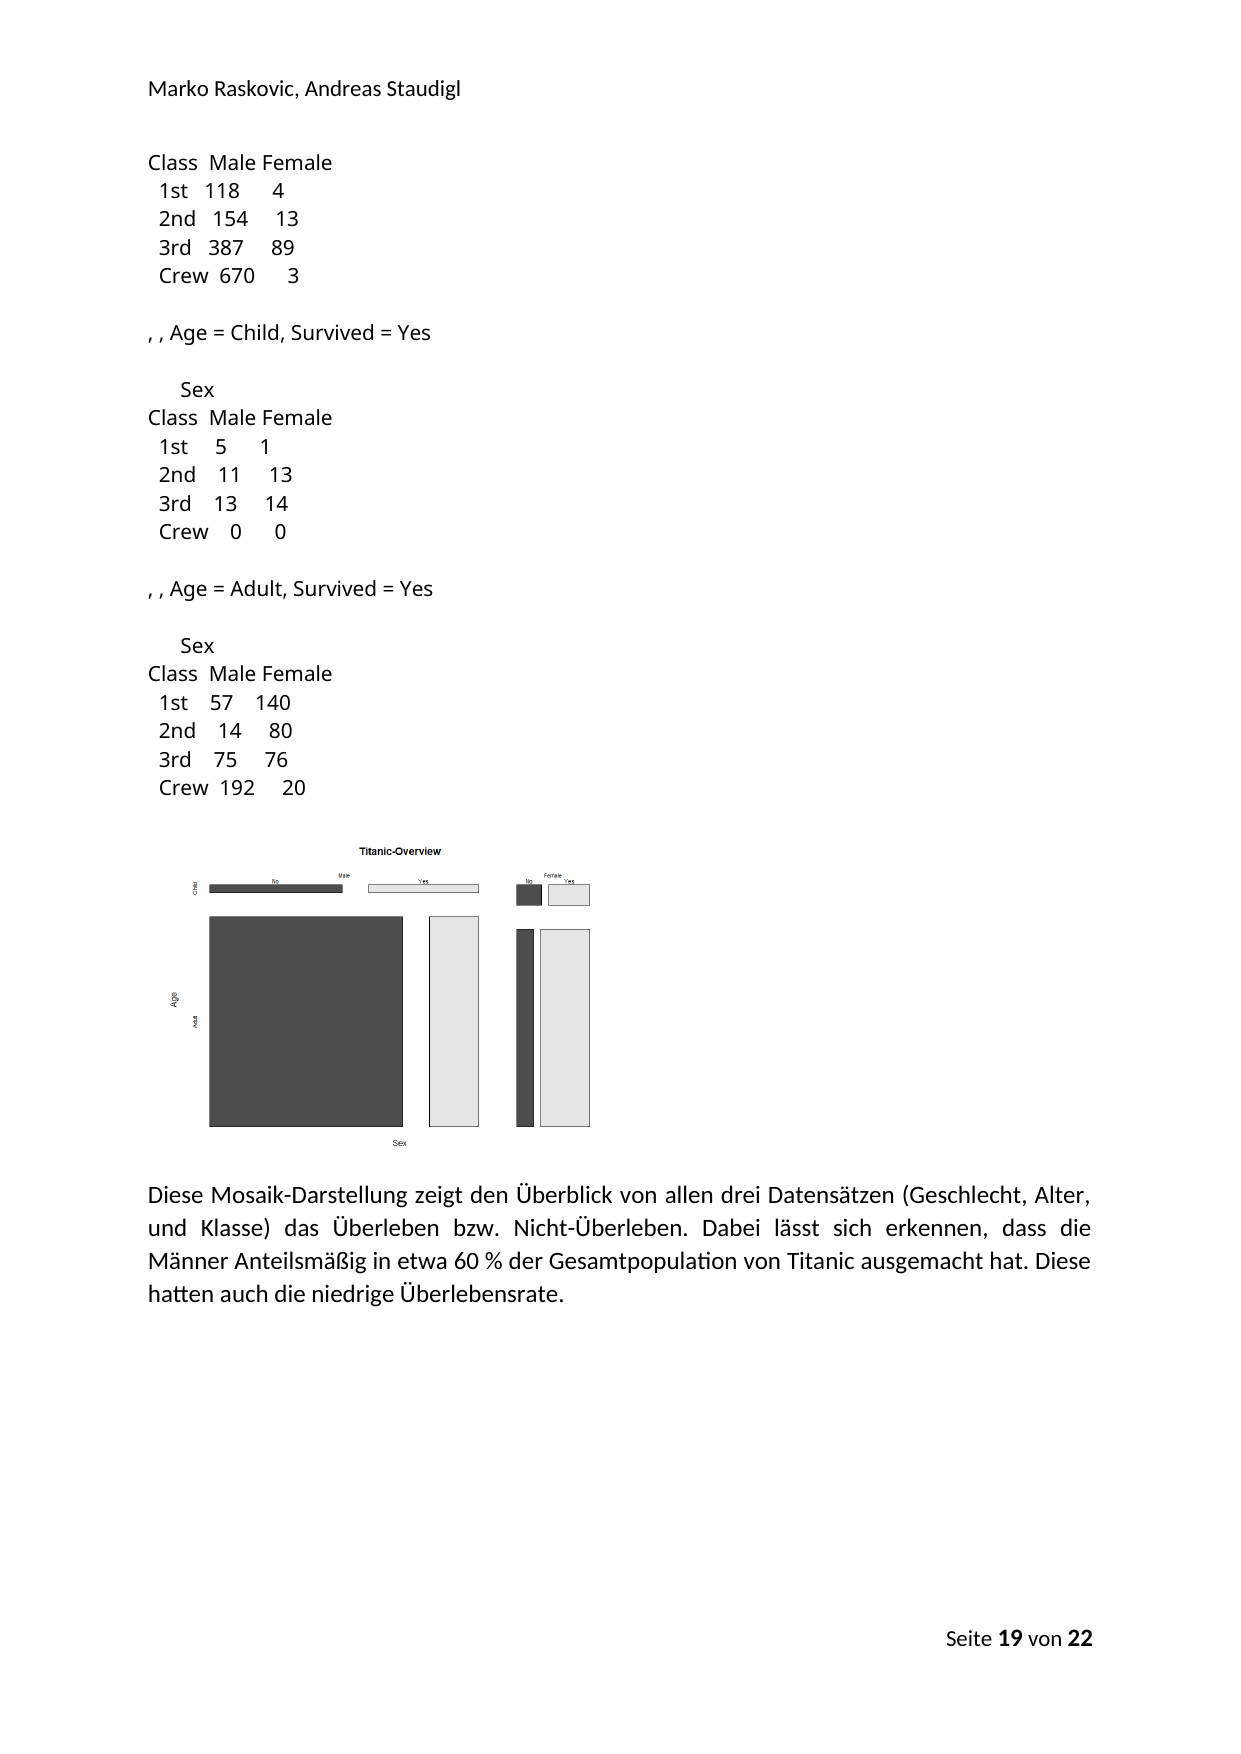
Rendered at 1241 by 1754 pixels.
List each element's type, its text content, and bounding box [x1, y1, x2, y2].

text 1st 57 140 [148, 688, 1093, 716]
text Crew 192 20 [148, 773, 1093, 802]
text 3rd 75 76 [148, 745, 1093, 773]
text 3rd 13 14 [148, 489, 1093, 517]
text 3rd 387 89 [148, 233, 1093, 261]
text 1st 5 1 [148, 432, 1093, 460]
text 2nd 14 80 [148, 716, 1093, 745]
text Sex [148, 375, 1093, 403]
text Class Male Female [148, 403, 1093, 432]
text Diese Mosaik-Darstellung zeigt den Überblick von allen drei Datensätzen (Geschlecht, Alter, und Klasse) das Überleben bzw. Nicht-Überleben. Dabei lässt sich erkennen, dass die Männer Anteilsmäßig in etwa 60 % der Gesamtpopulation von Titanic ausgemacht hat. Diese hatten auch die niedrige Überlebensrate. [148, 1179, 1093, 1308]
text Sex [148, 631, 1093, 659]
text Class Male Female [148, 659, 1093, 688]
picture [147, 830, 632, 1179]
text Crew 670 3 [148, 261, 1093, 290]
text 2nd 154 13 [148, 204, 1093, 233]
text Crew 0 0 [148, 517, 1093, 546]
text , , Age = Child, Survived = Yes [148, 318, 1093, 347]
text Class Male Female [148, 148, 1093, 176]
text 2nd 11 13 [148, 460, 1093, 489]
text 1st 118 4 [148, 176, 1093, 204]
text , , Age = Adult, Survived = Yes [148, 574, 1093, 603]
